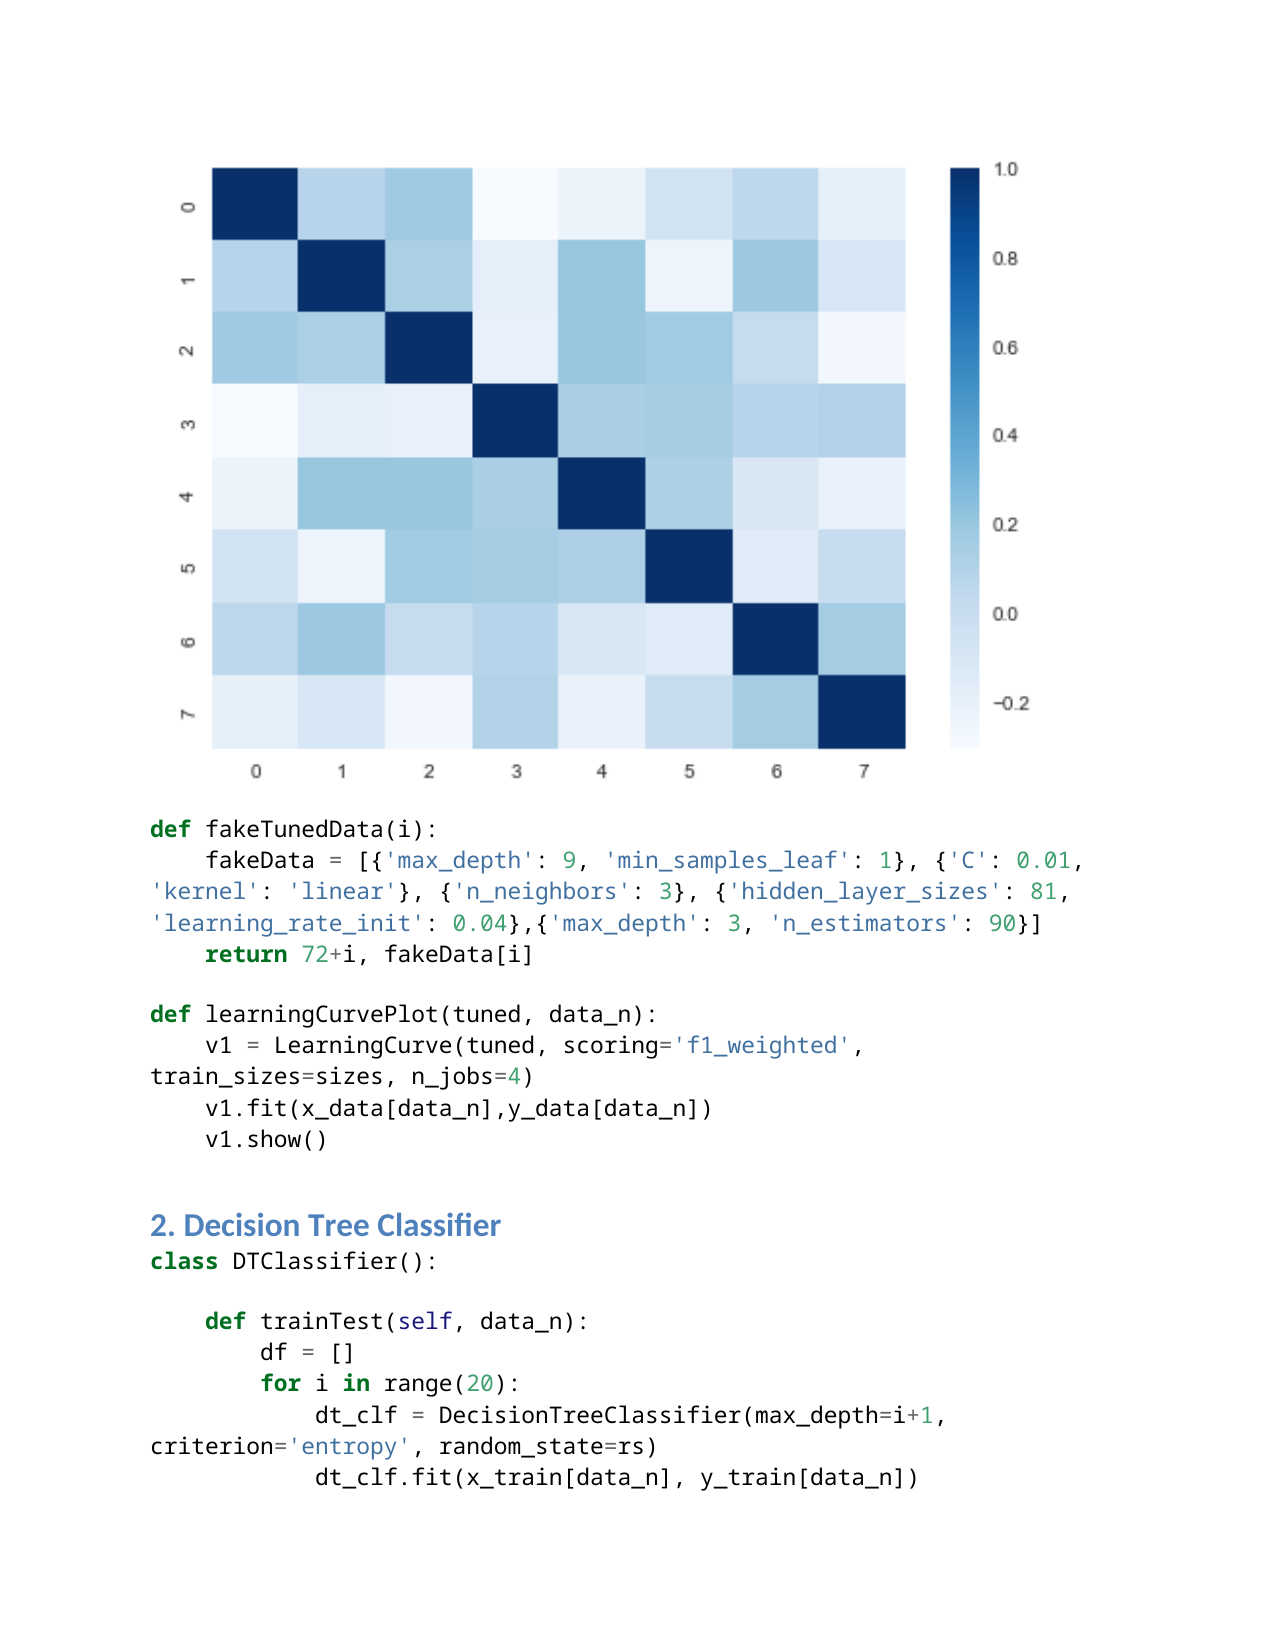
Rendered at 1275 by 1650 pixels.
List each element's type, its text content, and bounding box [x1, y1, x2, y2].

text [150, 1245, 1125, 1492]
picture [168, 150, 1044, 794]
subtitle 2. Decision Tree Classifier [150, 1204, 1125, 1245]
text def fakeTunedData(i): fakeData = [{'max_depth': 9, 'min_samples_leaf': 1}, {'C': 0.01, 'kernel': 'linear'}, {'n_neighbors': 3}, {'hidden_layer_sizes': 81, 'learning_rate_init': 0.04},{'max_depth': 3, 'n_estimators': 90}] return 72+i, fakeData[i] def learningCurvePlot(tuned, data_n): v1 = LearningCurve(tuned, scoring='f1_weighted', train_sizes=sizes, n_jobs=4) v1.fit(x_data[data_n],y_data[data_n]) v1.show() [150, 813, 1125, 1154]
